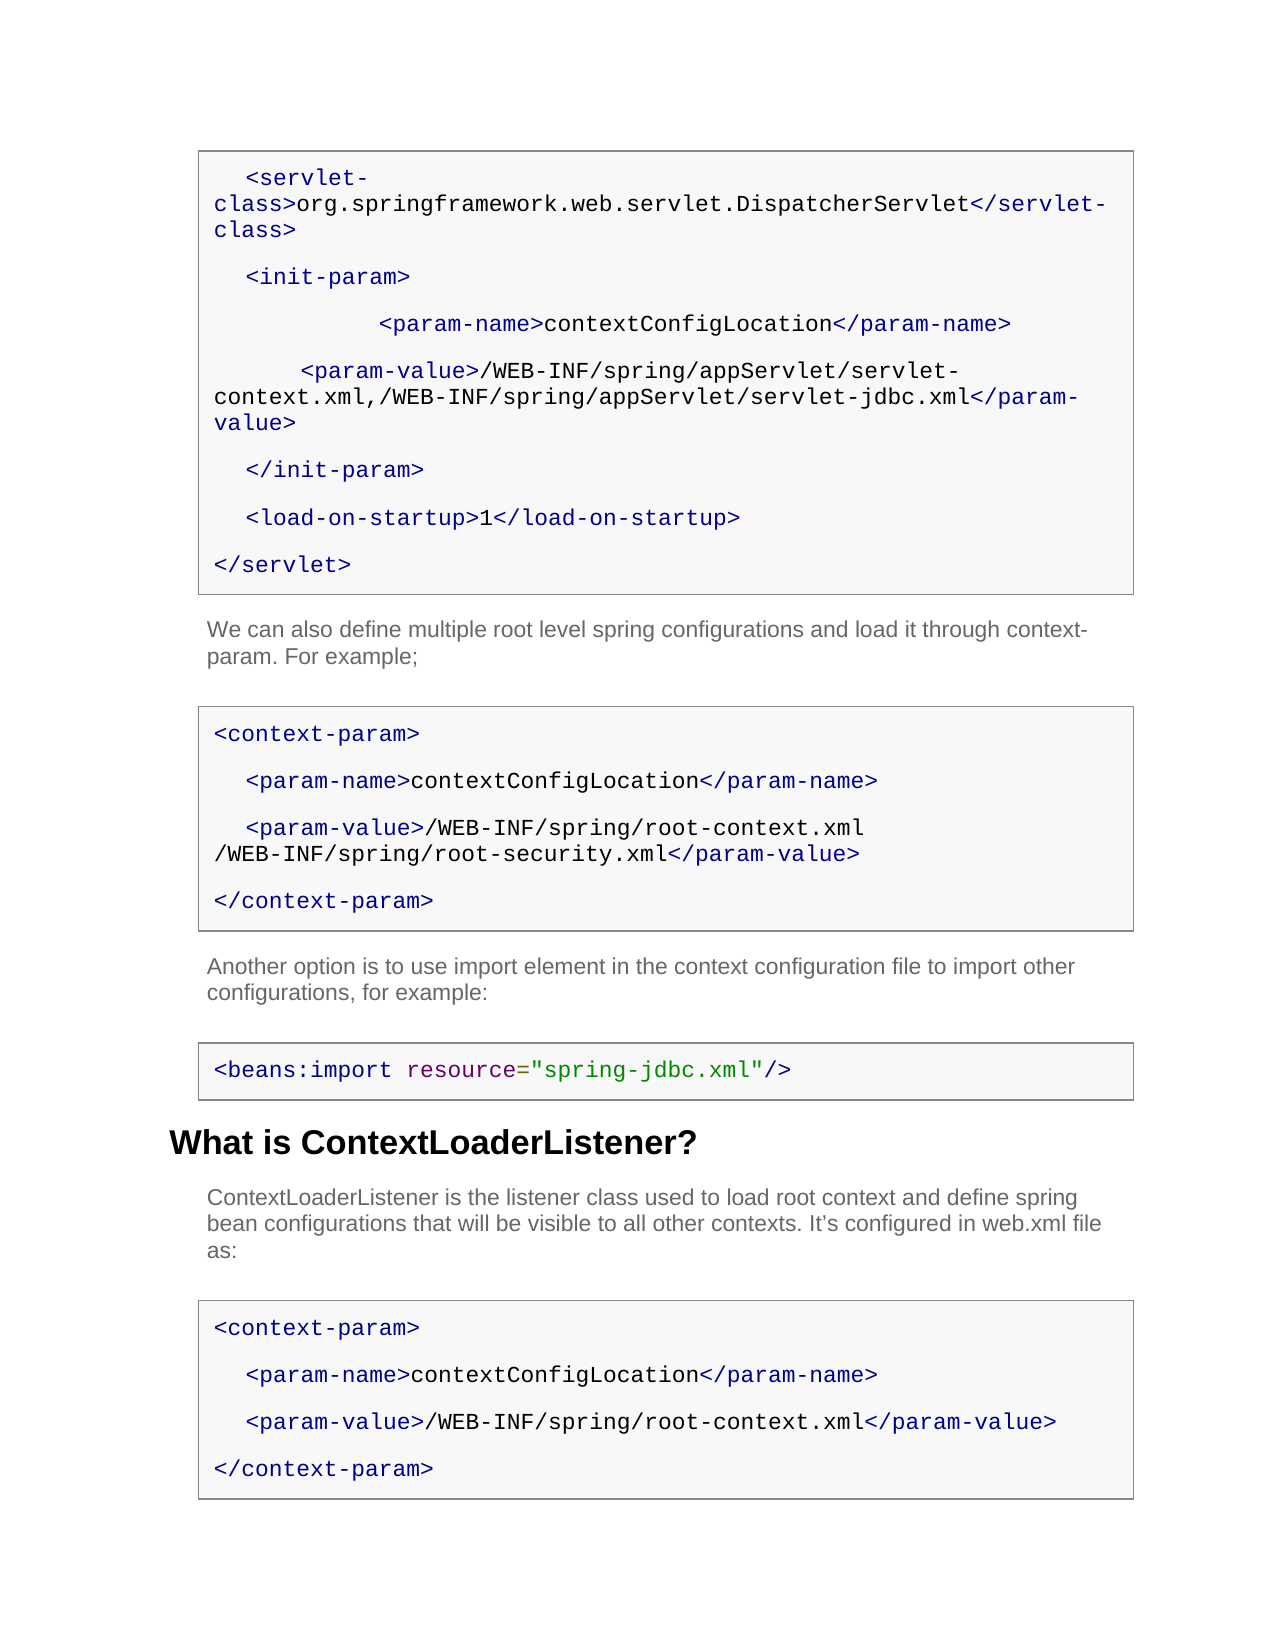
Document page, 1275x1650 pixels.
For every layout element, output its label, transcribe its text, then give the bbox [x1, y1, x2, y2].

text ContextLoaderListener is the listener class used to load root context and define spring bean configurations that will be visible to all other contexts. It’s configured in web.xml file as: [207, 1184, 1125, 1263]
text </context-param> [199, 873, 1133, 930]
text We can also define multiple root level spring configurations and load it through context-param. For example; [207, 616, 1125, 669]
subtitle What is ContextLoaderListener? [169, 1122, 1125, 1161]
text </servlet> [199, 537, 1133, 594]
text <param-name>contextConfigLocation</param-name> [199, 753, 1133, 795]
text <servlet-class>org.springframework.web.servlet.DispatcherServlet</servlet-class> [199, 152, 1133, 244]
text <context-param> [199, 1301, 1133, 1342]
text <init-param> [199, 249, 1133, 291]
text <load-on-startup>1</load-on-startup> [199, 490, 1133, 532]
text <param-value>/WEB-INF/spring/appServlet/servlet-context.xml,/WEB-INF/spring/appServlet/servlet-jdbc.xml</param-value> [199, 343, 1133, 437]
text <param-value>/WEB-INF/spring/root-context.xml /WEB-INF/spring/root-security.xml</param-value> [199, 800, 1133, 868]
text </init-param> [199, 442, 1133, 484]
text <param-name>contextConfigLocation</param-name> [199, 1347, 1133, 1389]
text <param-name>contextConfigLocation</param-name> [199, 296, 1133, 338]
text <param-value>/WEB-INF/spring/root-context.xml</param-value> [199, 1394, 1133, 1436]
text </context-param> [199, 1441, 1133, 1498]
text <context-param> [199, 707, 1133, 748]
text <beans:import resource="spring-jdbc.xml"/> [199, 1044, 1133, 1099]
text Another option is to use import element in the context configuration file to import other configurations, for example: [207, 953, 1125, 1006]
